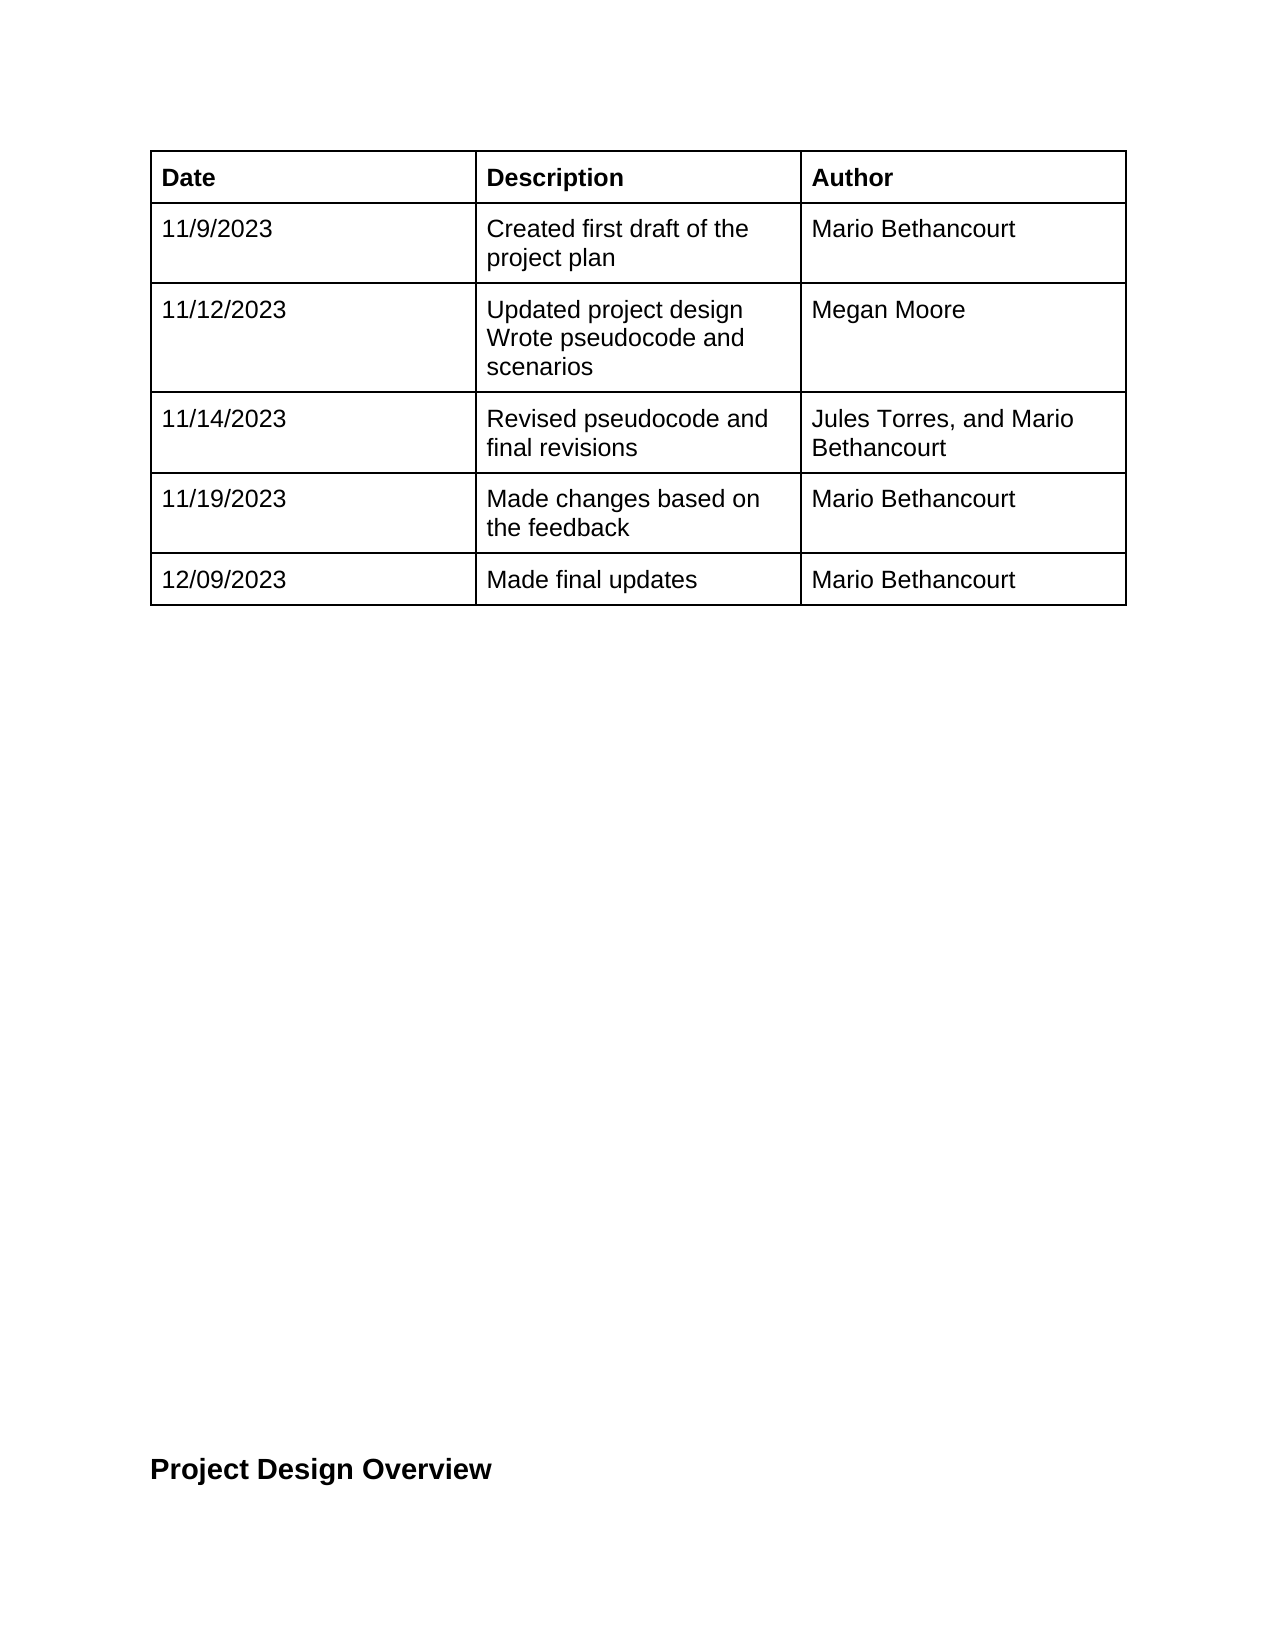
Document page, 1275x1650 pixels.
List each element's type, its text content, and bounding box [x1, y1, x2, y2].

text Project Design Overview [150, 1452, 1125, 1485]
table_header Description [477, 152, 800, 202]
table_cell Revised pseudocode and final revisions [477, 393, 800, 472]
table_cell Created first draft of the project plan [477, 204, 800, 282]
table_cell Mario Bethancourt [802, 204, 1125, 282]
table_header Author [802, 152, 1125, 202]
table_header Date [152, 152, 475, 202]
table_cell Megan Moore [802, 284, 1125, 391]
table_cell 11/14/2023 [152, 393, 475, 472]
table_cell Mario Bethancourt [802, 554, 1125, 604]
table_cell Made changes based on the feedback [477, 474, 800, 552]
table_cell 11/12/2023 [152, 284, 475, 391]
table_cell Made final updates [477, 554, 800, 604]
table_cell Jules Torres, and Mario Bethancourt [802, 393, 1125, 472]
table_cell Updated project design Wrote pseudocode and scenarios [477, 284, 800, 391]
table_cell Mario Bethancourt [802, 474, 1125, 552]
table_cell 11/9/2023 [152, 204, 475, 282]
table_cell 12/09/2023 [152, 554, 475, 604]
table_cell 11/19/2023 [152, 474, 475, 552]
